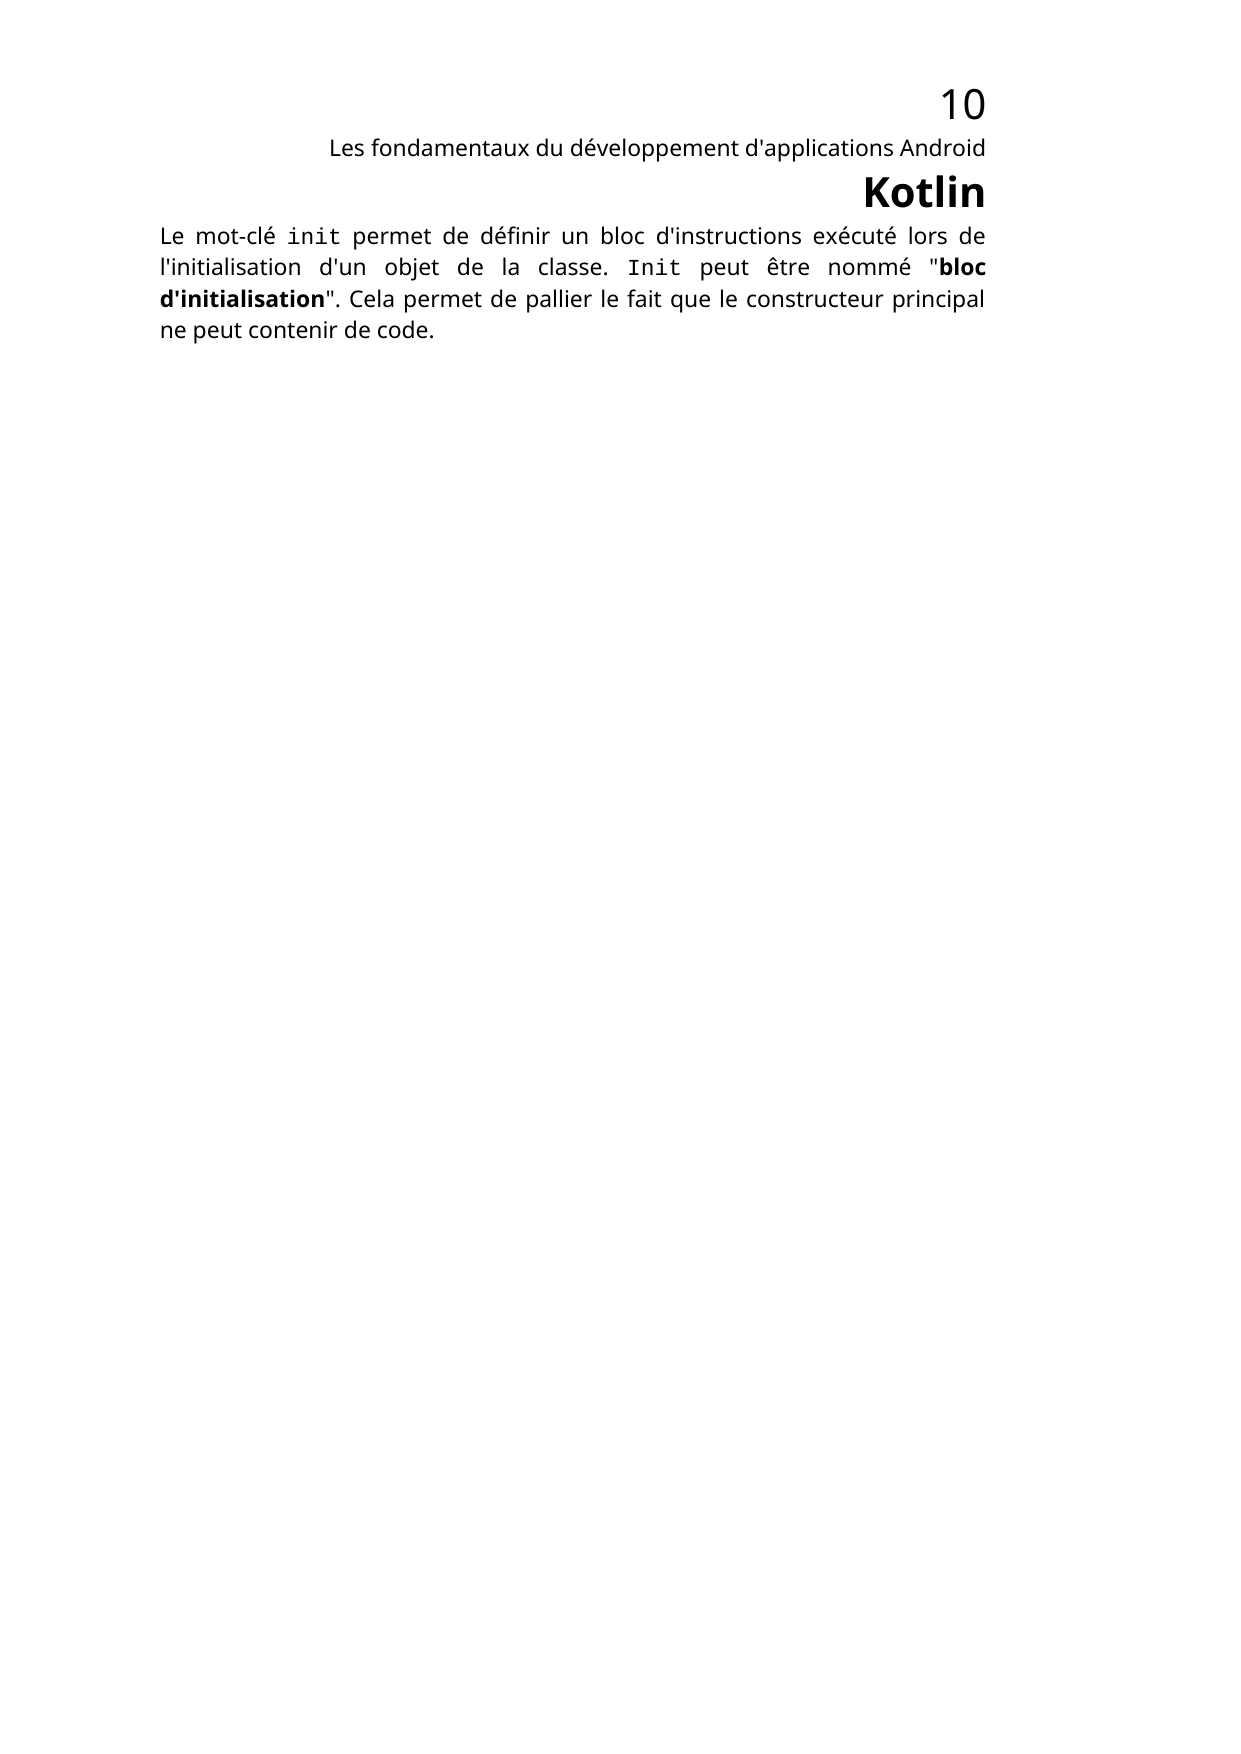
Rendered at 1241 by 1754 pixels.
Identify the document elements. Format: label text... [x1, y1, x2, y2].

text Le mot-clé init permet de définir un bloc d'instructions exécuté lors de l'initialisation d'un objet de la classe. Init peut être nommé "bloc d'initialisation". Cela permet de pallier le fait que le constructeur principal ne peut contenir de code. [159, 220, 986, 345]
